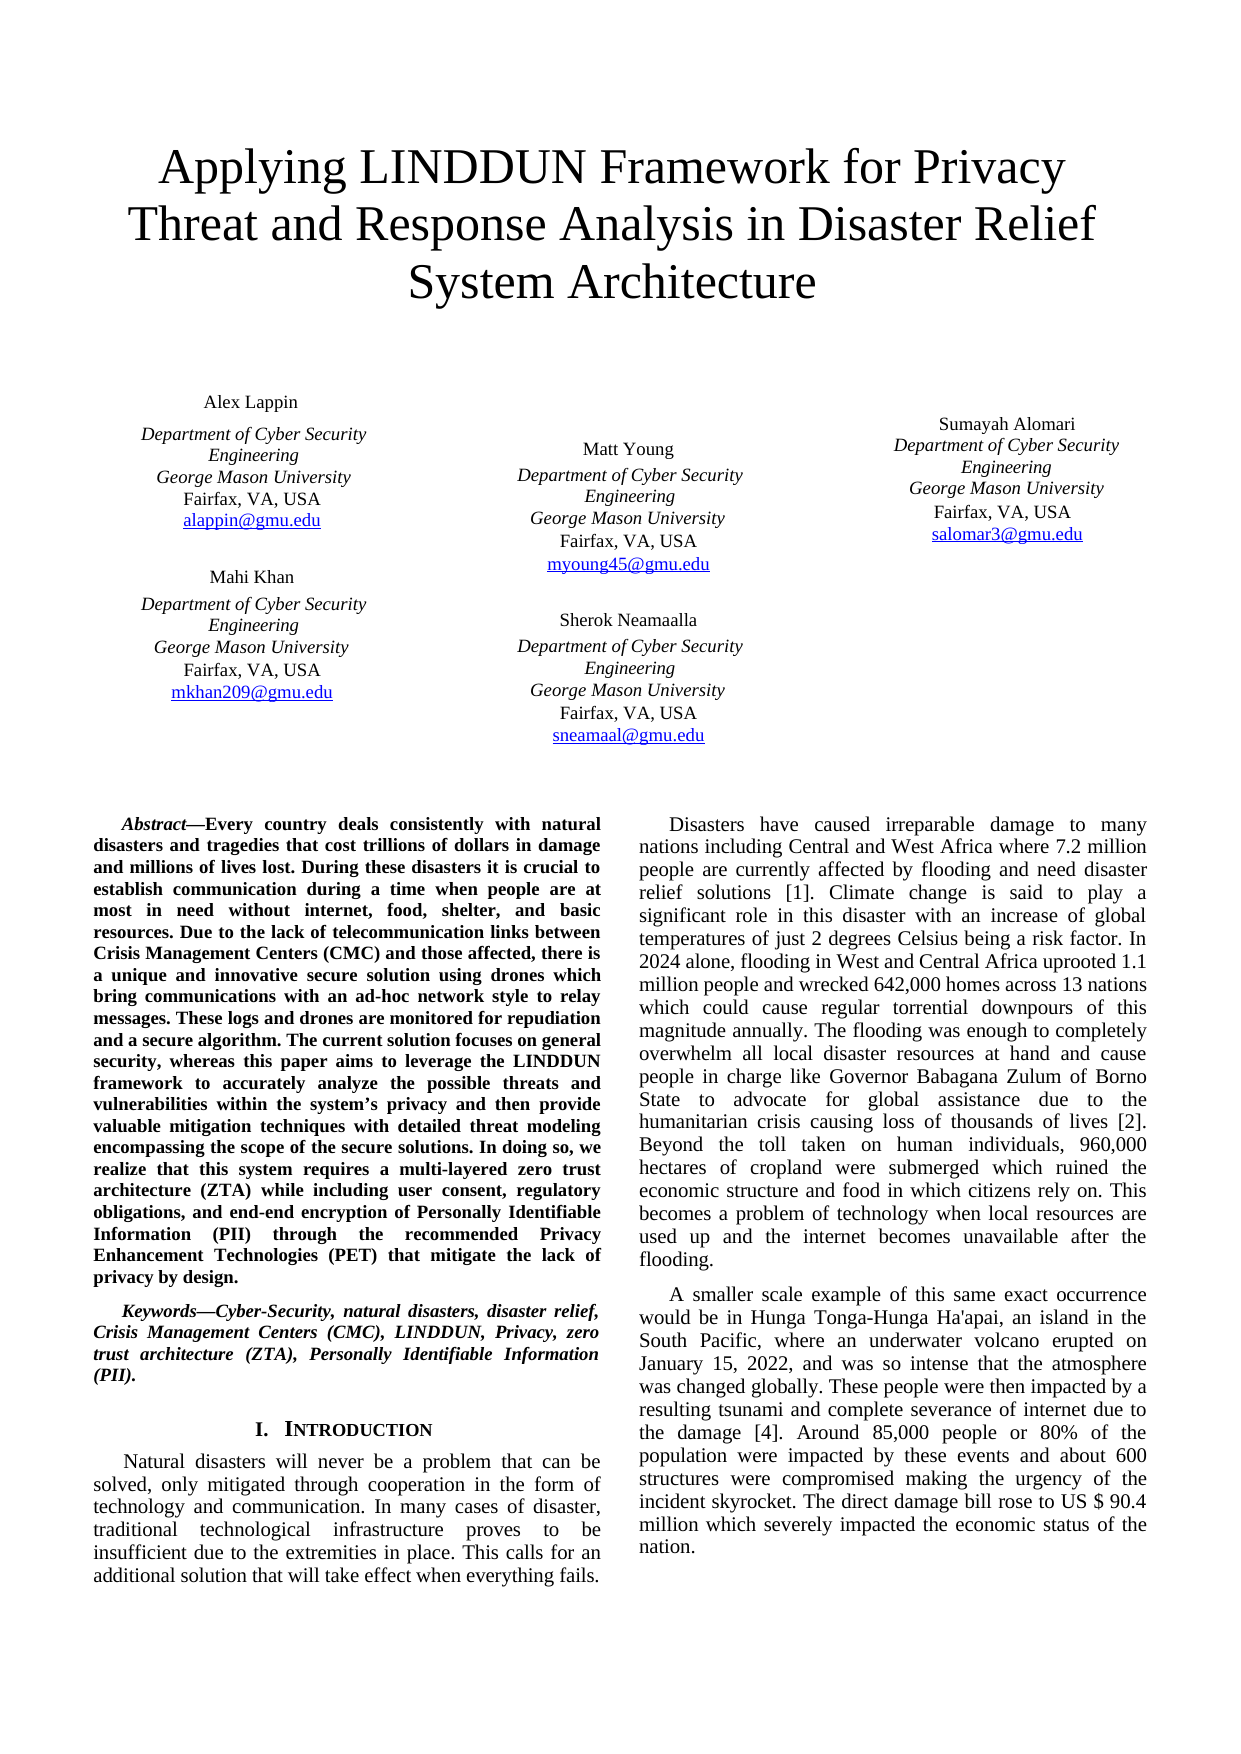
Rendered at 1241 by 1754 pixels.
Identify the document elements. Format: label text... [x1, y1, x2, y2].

text George Mason University Fairfax, VA, USA [505, 507, 752, 552]
text Abstract—Every country deals consistently with natural disasters and tragedies that cost trillions of dollars in damage and millions of lives lost. During these disasters it is crucial to establish communication during a time when people are at most in need without internet, food, shelter, and basic resources. Due to the lack of telecommunication links between Crisis Management Centers (CMC) and those affected, there is a unique and innovative secure solution using drones which bring communications with an ad-hoc network style to relay messages. These logs and drones are monitored for repudiation and a secure algorithm. The current solution focuses on general security, whereas this paper aims to leverage the LINDDUN framework to accurately analyze the possible threats and vulnerabilities within the system’s privacy and then provide valuable mitigation techniques with detailed threat modeling encompassing the scope of the secure solutions. In doing so, we realize that this system requires a multi-layered zero trust architecture (ZTA) while including user consent, regulatory obligations, and end-end encryption of Personally Identifiable Information (PII) through the recommended Privacy Enhancement Technologies (PET) that mitigate the lack of privacy by design. [93, 813, 601, 1287]
text Sherok Neamaalla [486, 609, 771, 631]
text Disasters have caused irreparable damage to many nations including Central and West Africa where 7.2 million people are currently affected by flooding and need disaster relief solutions [1]. Climate change is said to play a significant role in this disaster with an increase of global temperatures of just 2 degrees Celsius being a risk factor. In 2024 alone, flooding in West and Central Africa uprooted 1.1 million people and wrecked 642,000 homes across 13 nations which could cause regular torrential downpours of this magnitude annually. The flooding was enough to completely overwhelm all local disaster resources at hand and cause people in charge like Governor Babagana Zulum of Borno State to advocate for global assistance due to the humanitarian crisis causing loss of thousands of lives [2]. Beyond the toll taken on human individuals, 960,000 hectares of cropland were submerged which ruined the economic structure and food in which citizens rely on. This becomes a problem of technology when local resources are used up and the internet becomes unavailable after the flooding. [639, 813, 1147, 1271]
text Department of Cyber Security Engineering [491, 635, 771, 678]
text Fairfax, VA, USA [128, 487, 376, 509]
text myoung45@gmu.edu [505, 552, 752, 574]
text Department of Cyber Security Engineering [491, 464, 771, 507]
text George Mason University Fairfax, VA, USA salomar3@gmu.edu [867, 477, 1147, 544]
text Natural disasters will never be a problem that can be solved, only mitigated through cooperation in the form of technology and communication. In many cases of disaster, traditional technological infrastructure proves to be insufficient due to the extremities in place. This calls for an additional solution that will take effect when everything fails. [93, 1450, 601, 1587]
text Keywords—Cyber-Security, natural disasters, disaster relief, Crisis Management Centers (CMC), LINDDUN, Privacy, zero trust architecture (ZTA), Personally Identifiable Information (PII). [93, 1300, 601, 1386]
subtitle Introduction [93, 1415, 601, 1441]
text Department of Cyber Security Engineering [132, 592, 376, 636]
text George Mason University [114, 466, 394, 487]
text Matt Young [486, 438, 771, 459]
title Applying LINDDUN Framework for Privacy Threat and Response Analysis in Disaster Relief System Architecture [127, 136, 1097, 309]
text A smaller scale example of this same exact occurrence would be in Hunga Tonga-Hunga Ha'apai, an island in the South Pacific, where an underwater volcano erupted on January 15, 2022, and was so intense that the atmosphere was changed globally. These people were then impacted by a resulting tsunami and complete severance of internet due to the damage [4]. Around 85,000 people or 80% of the population were impacted by these events and about 600 structures were compromised making the urgency of the incident skyrocket. The direct damage bill rose to US $ 90.4 million which severely impacted the economic status of the nation. [639, 1283, 1147, 1558]
text sneamaal@gmu.edu [507, 724, 749, 746]
text alappin@gmu.edu [128, 509, 376, 531]
text George Mason University Fairfax, VA, USA [507, 678, 749, 724]
text mkhan209@gmu.edu [128, 681, 376, 703]
text George Mason University Fairfax, VA, USA [128, 636, 376, 681]
text Mahi Khan [128, 567, 376, 588]
text Department of Cyber Security Engineering [114, 423, 394, 466]
text Alex Lappin [93, 391, 394, 412]
text Sumayah Alomari Department of Cyber Security Engineering [867, 412, 1147, 477]
